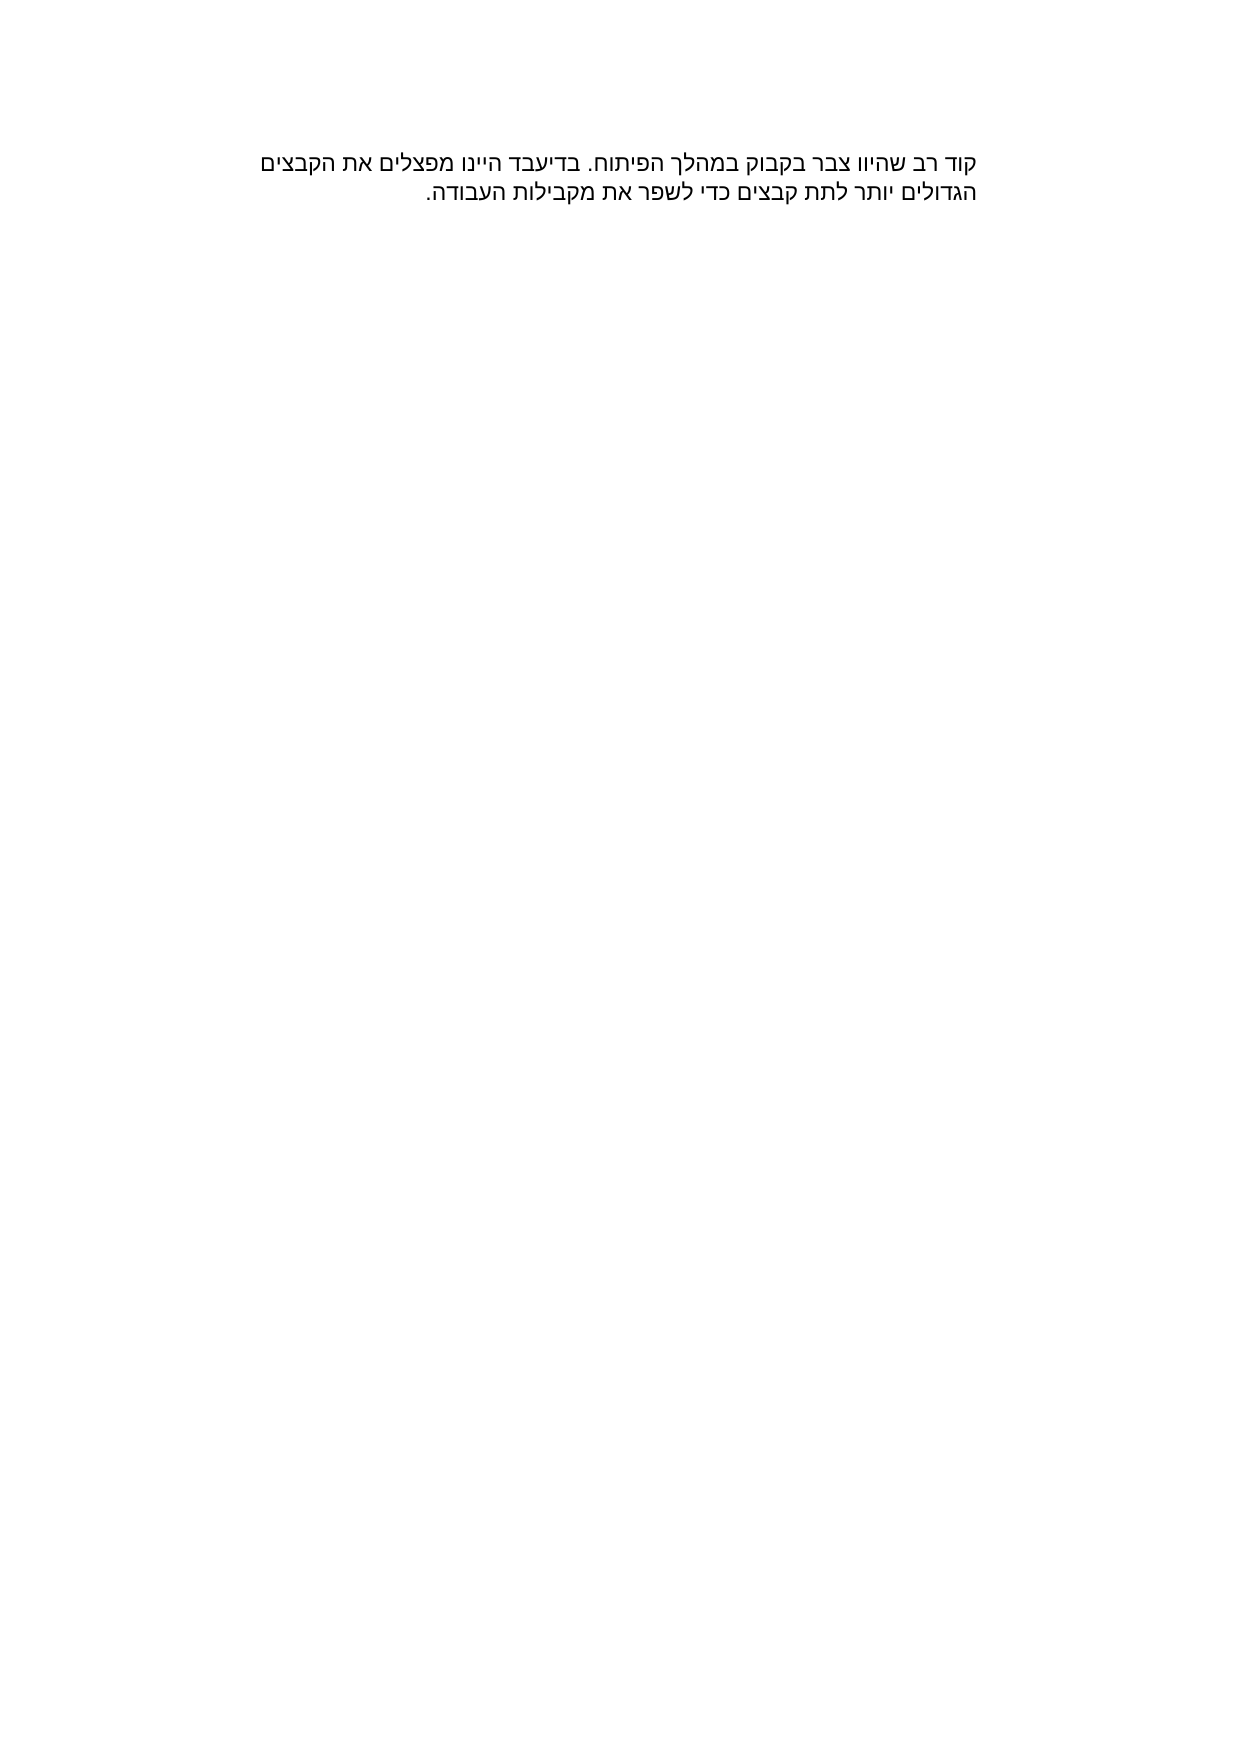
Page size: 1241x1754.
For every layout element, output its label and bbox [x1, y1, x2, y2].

text [187, 150, 978, 205]
